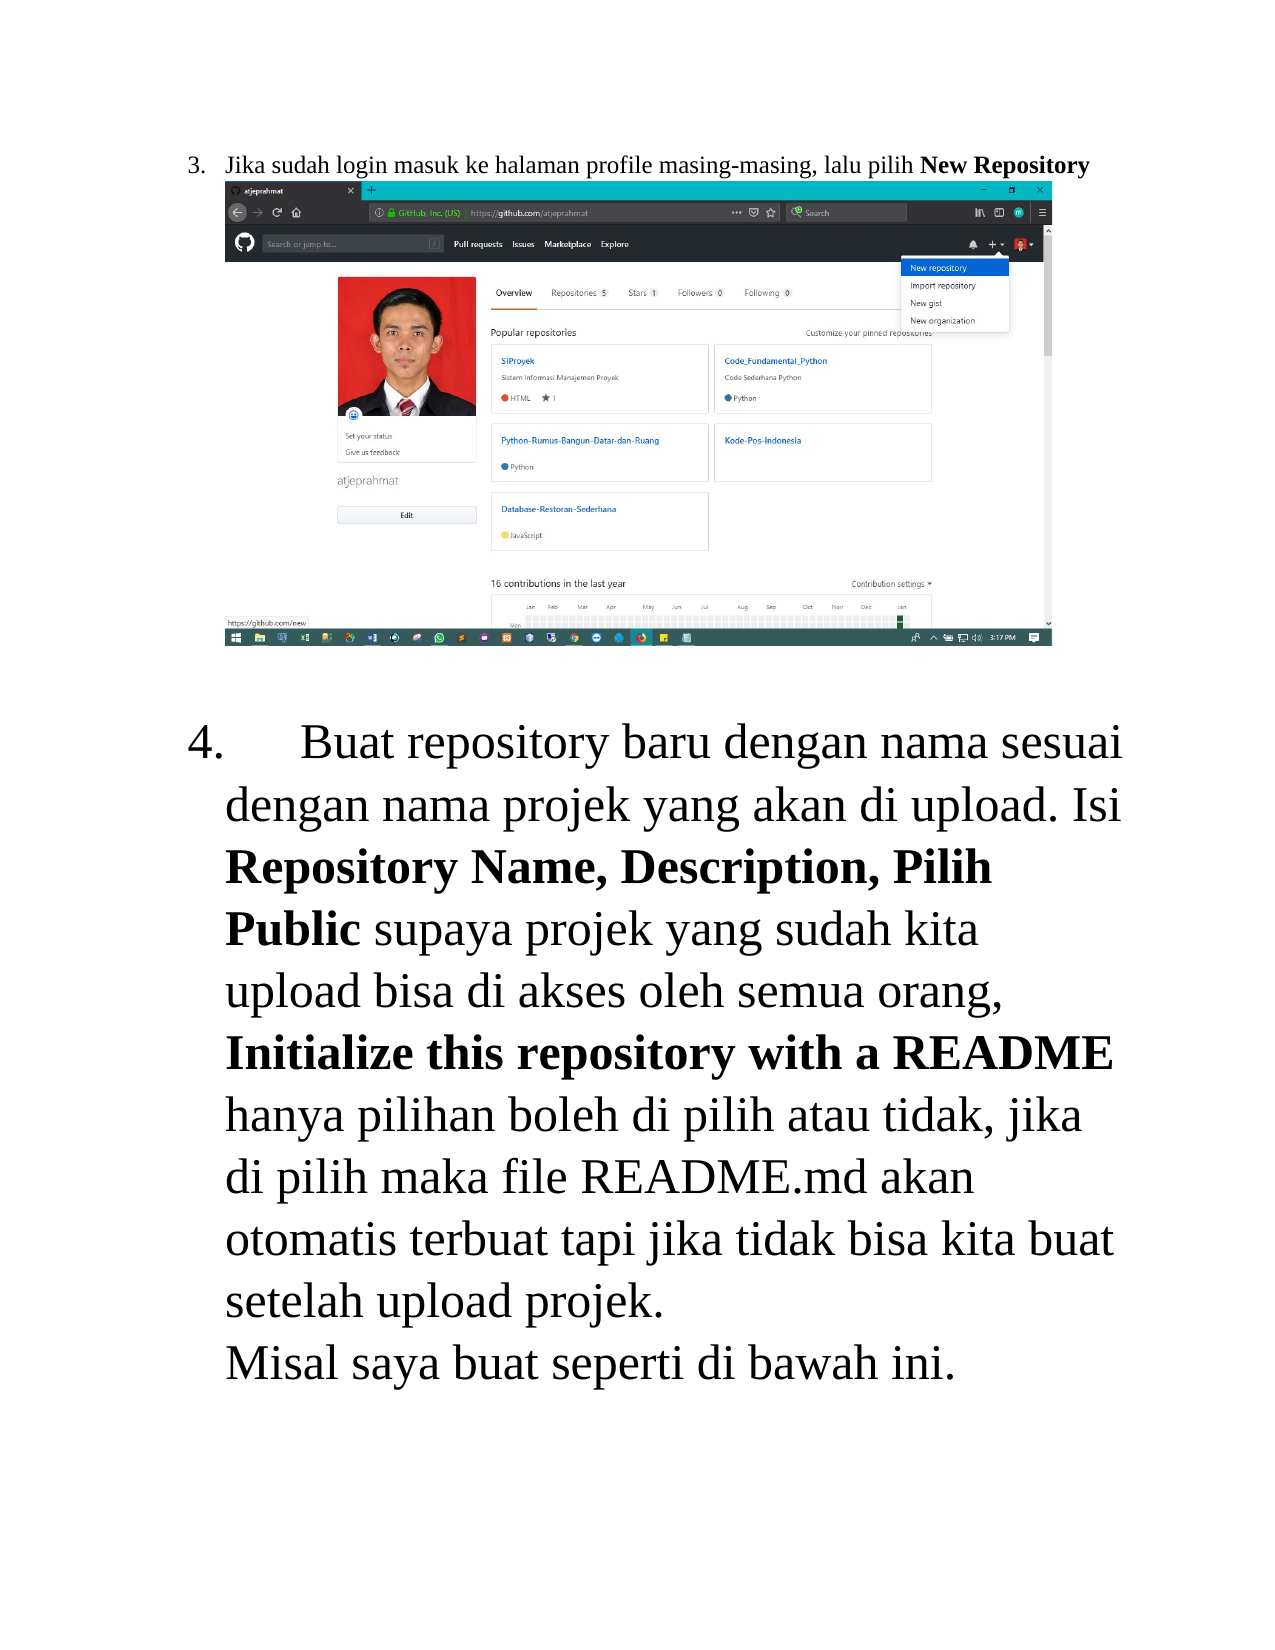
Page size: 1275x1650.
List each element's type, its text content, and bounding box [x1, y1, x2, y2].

list Misal saya buat seperti di bawah ini. [225, 1333, 1125, 1391]
picture [225, 181, 1053, 646]
list Jika sudah login masuk ke halaman profile masing-masing, lalu pilih New Repository [187, 150, 1125, 179]
list Buat repository baru dengan nama sesuai dengan nama projek yang akan di upload. Isi Repository Name, Description, Pilih Public supaya projek yang sudah kita upload bisa di akses oleh semua orang, Initialize this repository with a README hanya pilihan boleh di pilih atau tidak, jika di pilih maka file README.md akan otomatis terbuat tapi jika tidak bisa kita buat setelah upload projek. [187, 712, 1125, 1328]
